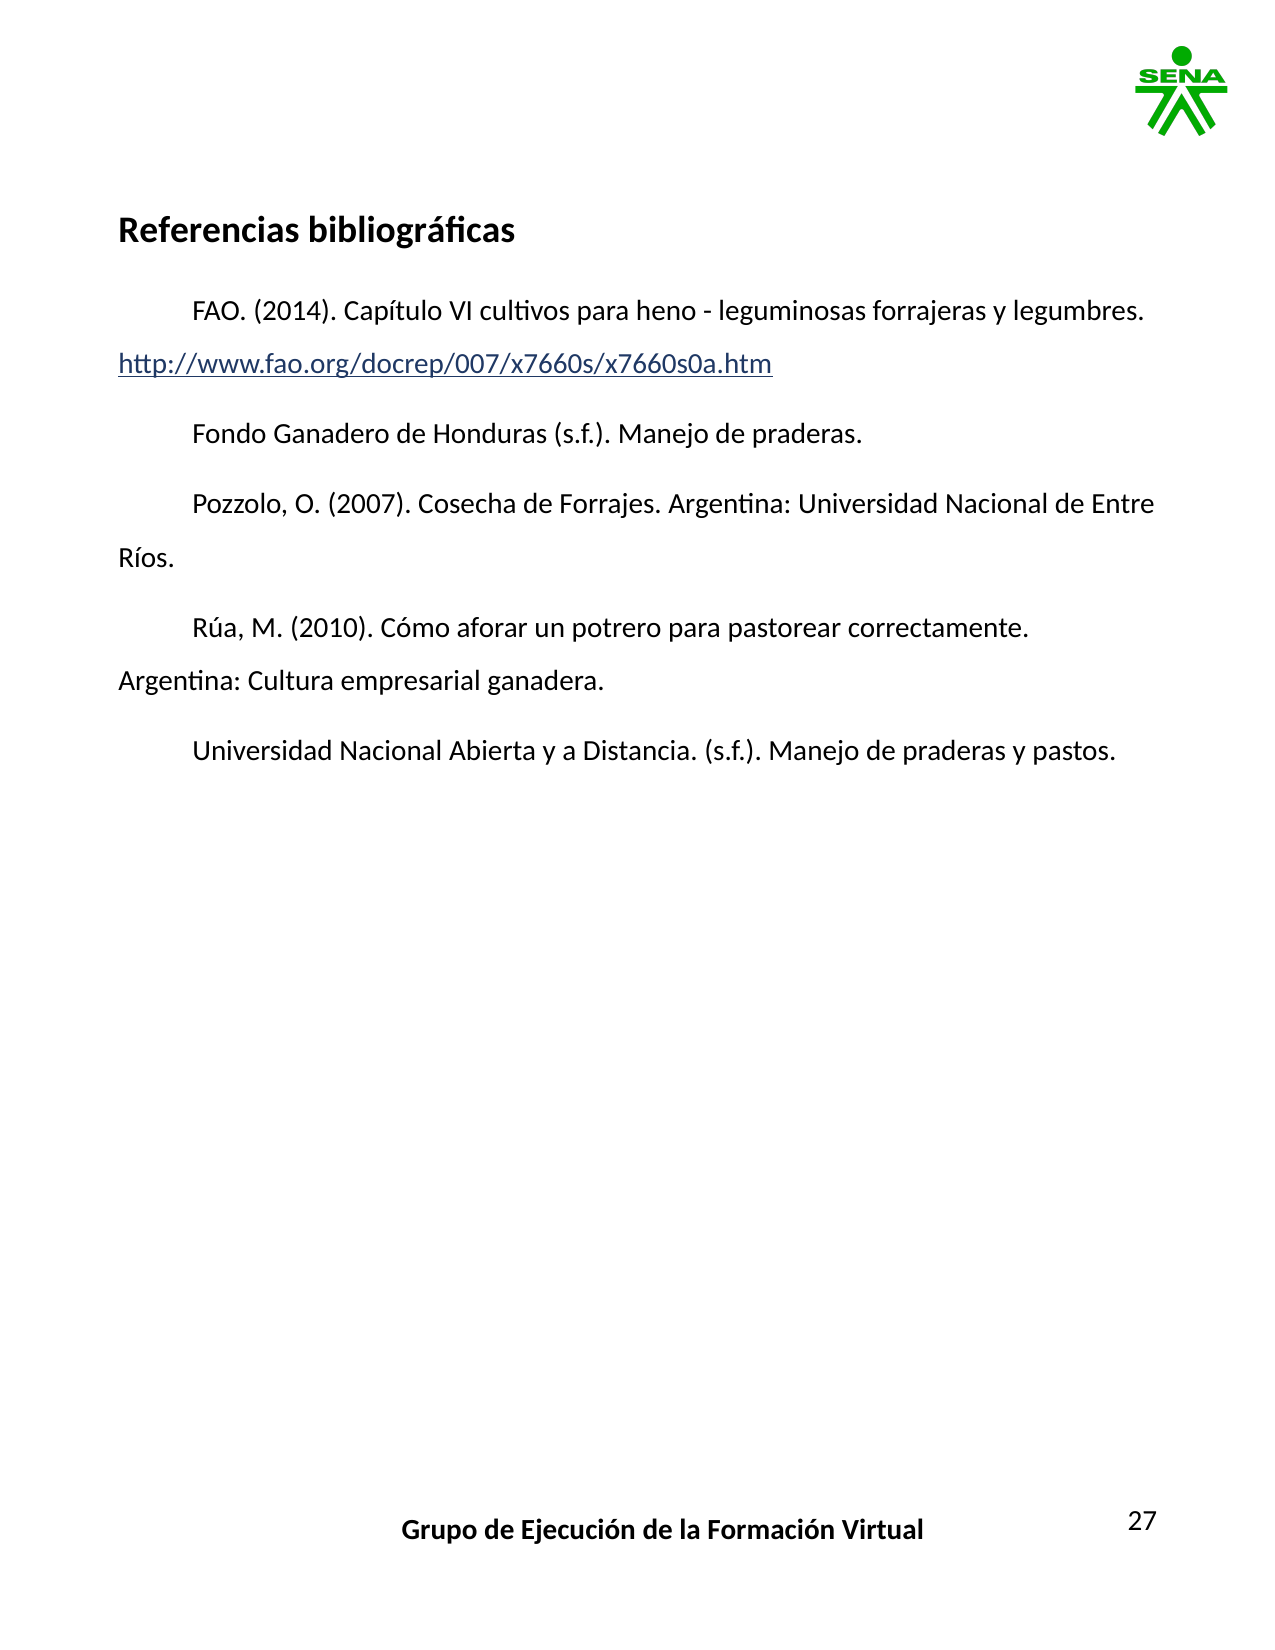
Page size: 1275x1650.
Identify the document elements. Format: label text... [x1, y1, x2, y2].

text Fondo Ganadero de Honduras (s.f.). Manejo de praderas. [118, 415, 1157, 451]
text Universidad Nacional Abierta y a Distancia. (s.f.). Manejo de praderas y pastos. [118, 732, 1157, 768]
picture [1135, 46, 1228, 136]
text Pozzolo, O. (2007). Cosecha de Forrajes. Argentina: Universidad Nacional de Entre Ríos. [118, 485, 1157, 574]
text Referencias bibliográficas [118, 206, 1157, 252]
text FAO. (2014). Capítulo VI cultivos para heno - leguminosas forrajeras y legumbres. http://www.fao.org/docrep/007/x7660s/x7660s0a.htm [118, 292, 1157, 381]
text Rúa, M. (2010). Cómo aforar un potrero para pastorear correctamente. Argentina: Cultura empresarial ganadera. [118, 609, 1157, 698]
